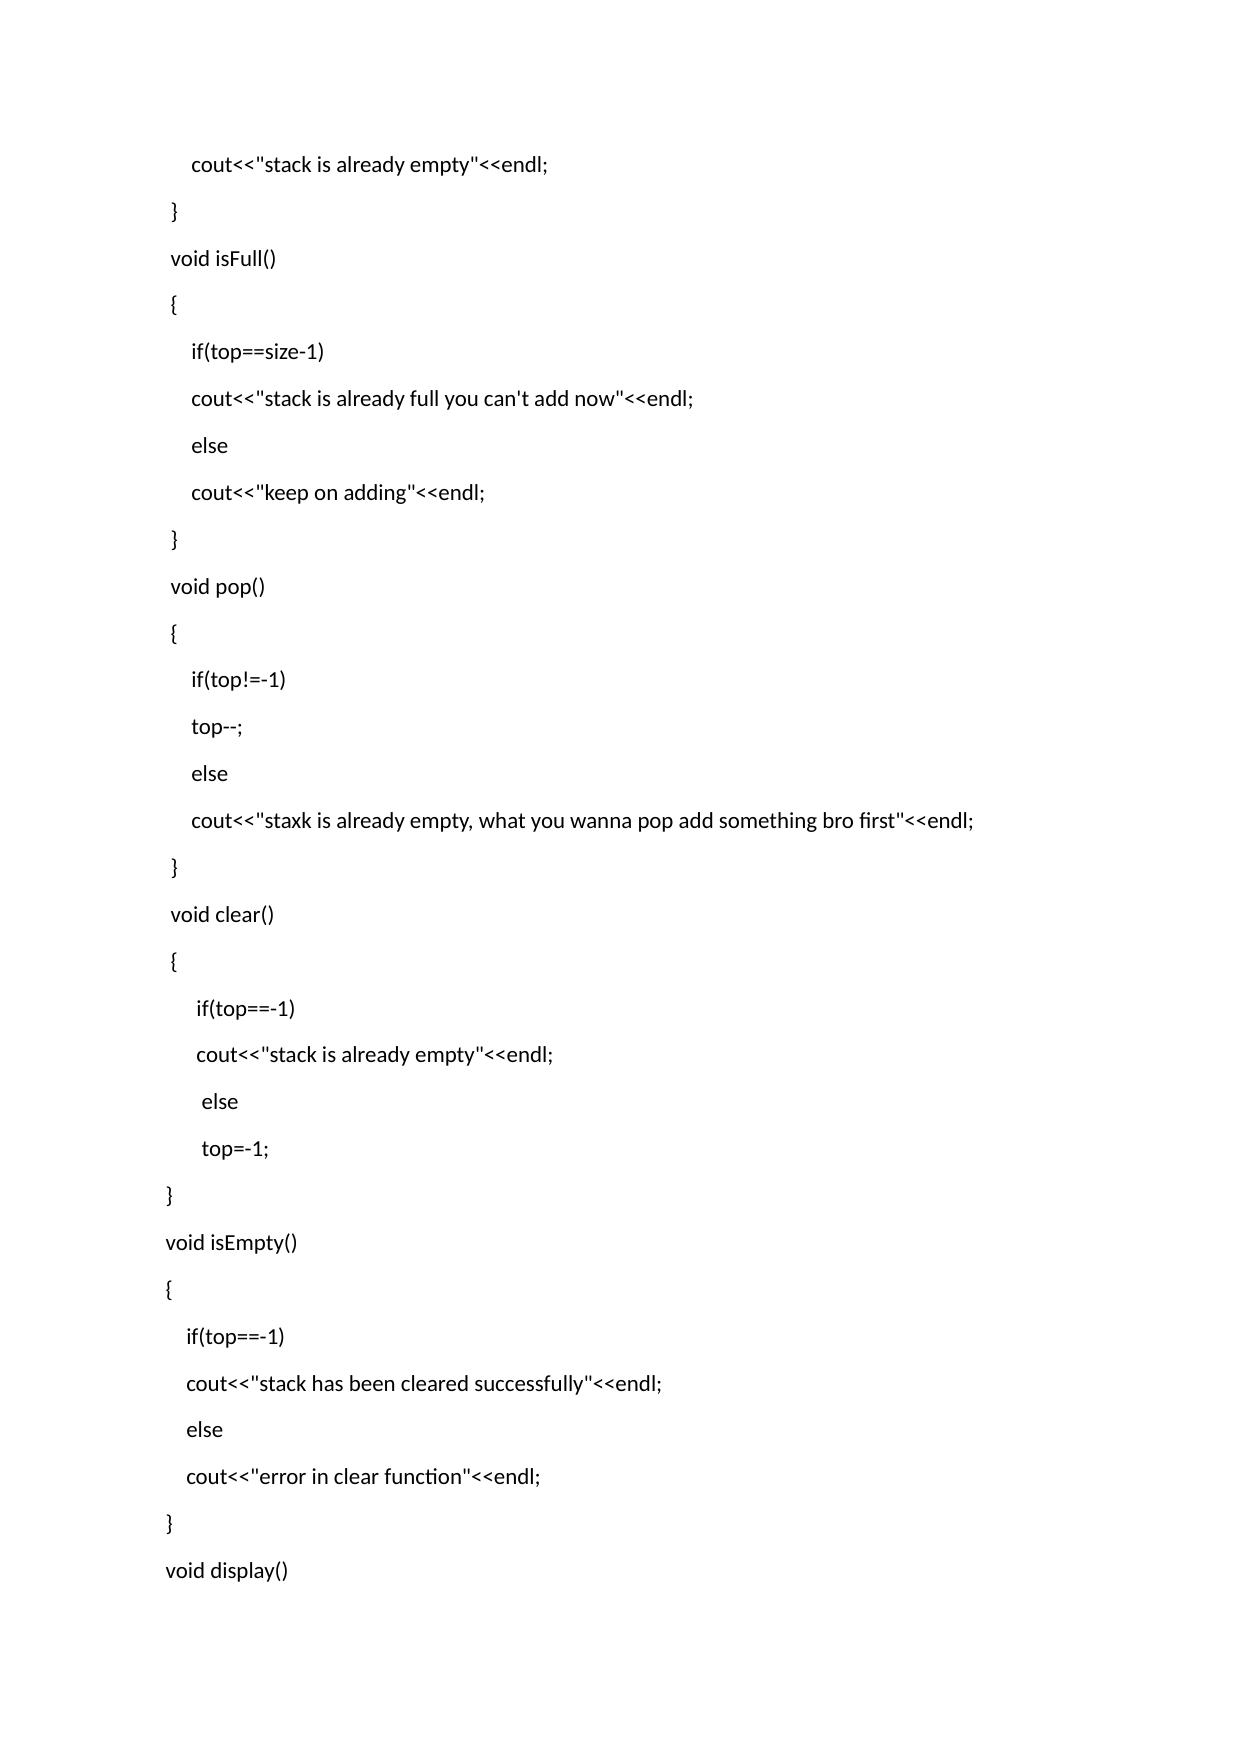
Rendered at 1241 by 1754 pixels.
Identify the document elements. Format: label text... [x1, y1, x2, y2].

text cout<<"stack is already full you can't add now"<<endl; [150, 384, 1090, 412]
text { [150, 947, 1090, 975]
text } [150, 197, 1090, 225]
text void isEmpty() [150, 1228, 1090, 1256]
text if(top==-1) [150, 994, 1090, 1022]
text if(top==-1) [150, 1322, 1090, 1350]
text { [150, 1275, 1090, 1303]
text cout<<"stack is already empty"<<endl; [150, 150, 1090, 178]
text cout<<"error in clear function"<<endl; [150, 1462, 1090, 1491]
text if(top!=-1) [150, 666, 1090, 694]
text } [150, 853, 1090, 881]
text } [150, 525, 1090, 553]
text cout<<"stack is already empty"<<endl; [150, 1041, 1090, 1069]
text void clear() [150, 900, 1090, 928]
text { [150, 291, 1090, 319]
text top=-1; [150, 1134, 1090, 1162]
text } [150, 1181, 1090, 1209]
text void display() [150, 1556, 1090, 1584]
text top--; [150, 712, 1090, 741]
text } [150, 1509, 1090, 1537]
text cout<<"stack has been cleared successfully"<<endl; [150, 1369, 1090, 1397]
text else [150, 1087, 1090, 1116]
text if(top==size-1) [150, 337, 1090, 366]
text cout<<"keep on adding"<<endl; [150, 478, 1090, 506]
text void pop() [150, 572, 1090, 600]
text cout<<"staxk is already empty, what you wanna pop add something bro first"<<endl; [150, 806, 1090, 834]
text { [150, 619, 1090, 647]
text void isFull() [150, 244, 1090, 272]
text else [150, 759, 1090, 787]
text else [150, 431, 1090, 459]
text else [150, 1416, 1090, 1444]
